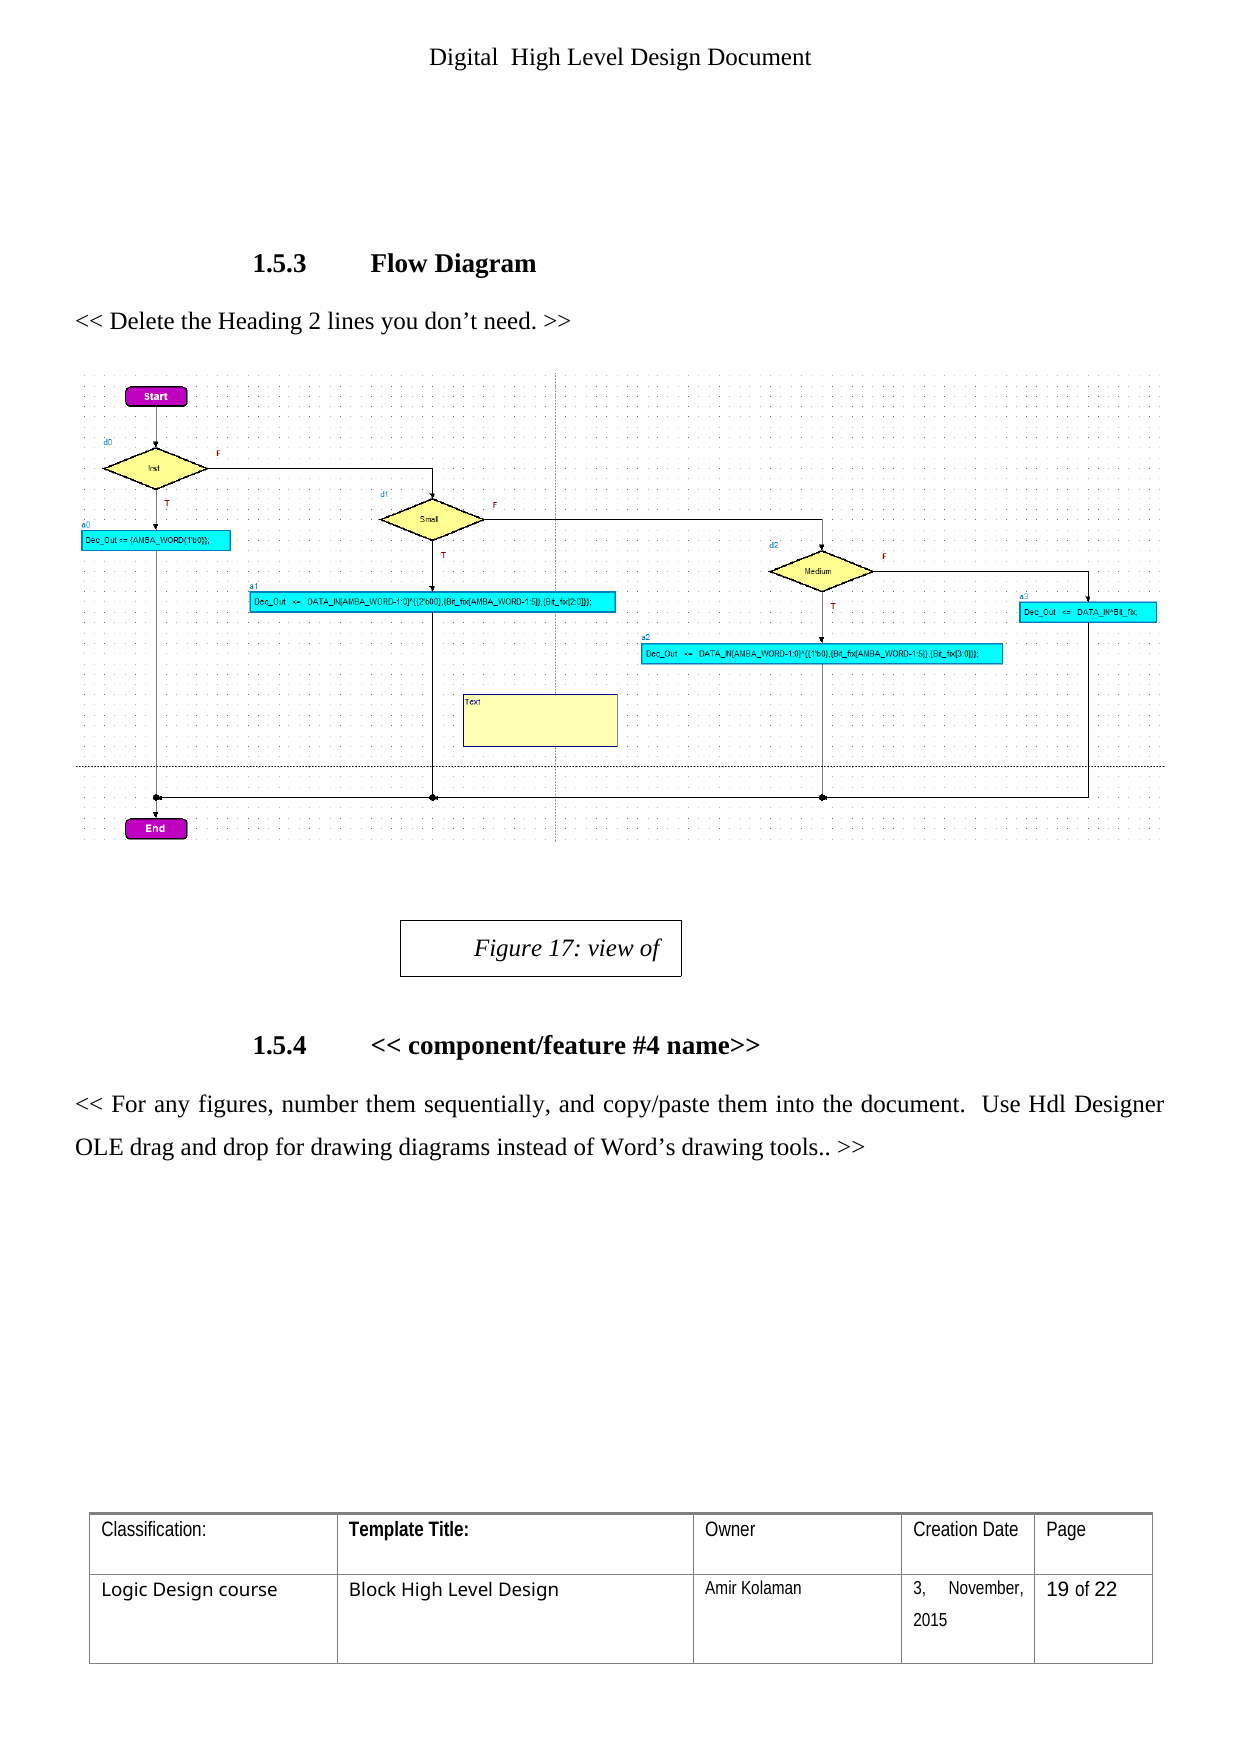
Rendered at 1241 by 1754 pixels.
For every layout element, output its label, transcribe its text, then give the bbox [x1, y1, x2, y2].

picture [75, 373, 1165, 842]
text << Delete the Heading 2 lines you don’t need. >> [75, 306, 1165, 335]
subtitle << component/feature #4 name>> [252, 1029, 1165, 1061]
text << For any figures, number them sequentially, and copy/paste them into the document. Use Hdl Designer OLE drag and drop for drawing diagrams instead of Word’s drawing tools.. >> [75, 1089, 1165, 1161]
subtitle Flow Diagram [252, 247, 1165, 278]
